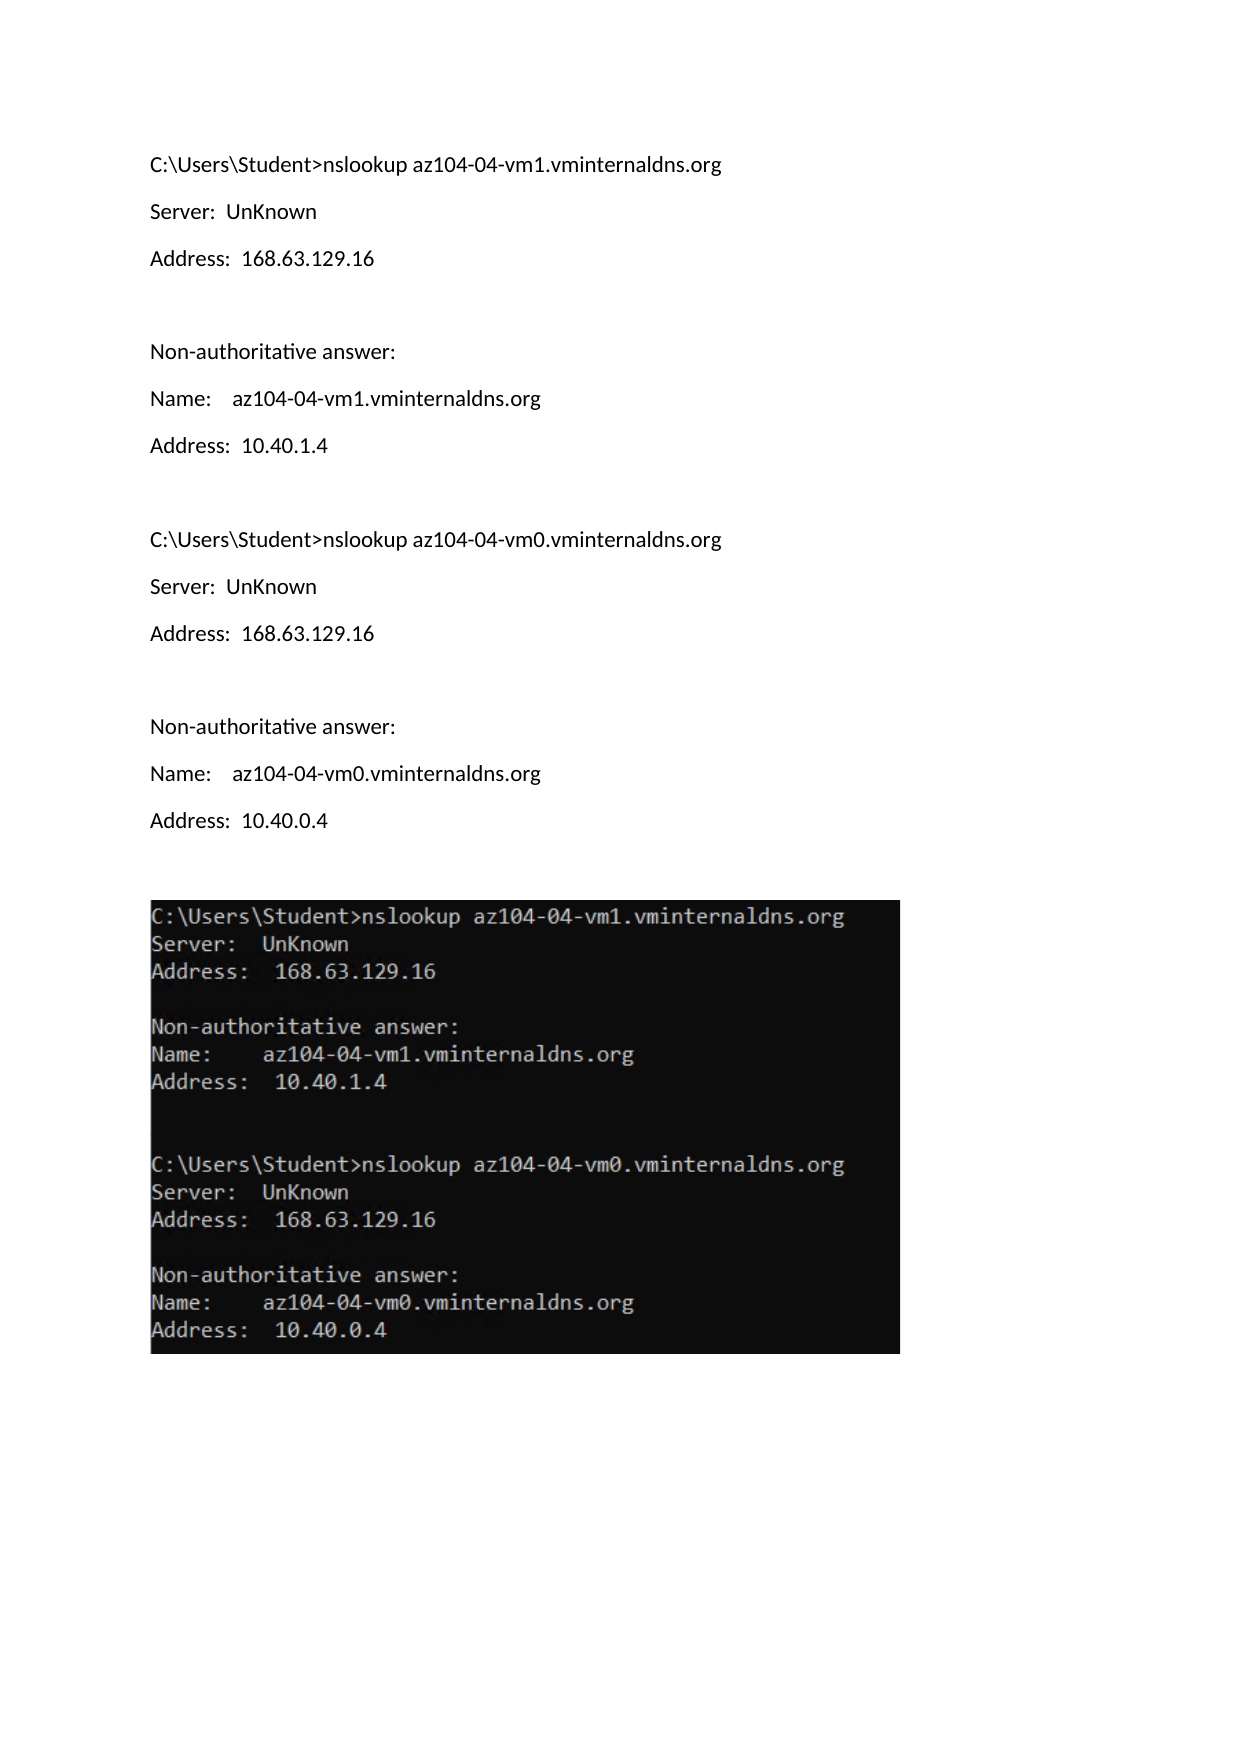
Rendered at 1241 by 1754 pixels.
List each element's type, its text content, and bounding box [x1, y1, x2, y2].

text Non-authoritative answer: [150, 337, 1090, 366]
text Non-authoritative answer: [150, 712, 1090, 741]
text Server: UnKnown [150, 197, 1090, 225]
text Address: 168.63.129.16 [150, 244, 1090, 272]
text C:\Users\Student>nslookup az104-04-vm0.vminternaldns.org [150, 525, 1090, 553]
text Server: UnKnown [150, 572, 1090, 600]
text Address: 10.40.0.4 [150, 806, 1090, 834]
picture [150, 900, 901, 1354]
text C:\Users\Student>nslookup az104-04-vm1.vminternaldns.org [150, 150, 1090, 178]
text Name: az104-04-vm0.vminternaldns.org [150, 759, 1090, 787]
text Address: 168.63.129.16 [150, 619, 1090, 647]
text Name: az104-04-vm1.vminternaldns.org [150, 384, 1090, 412]
text Address: 10.40.1.4 [150, 431, 1090, 459]
